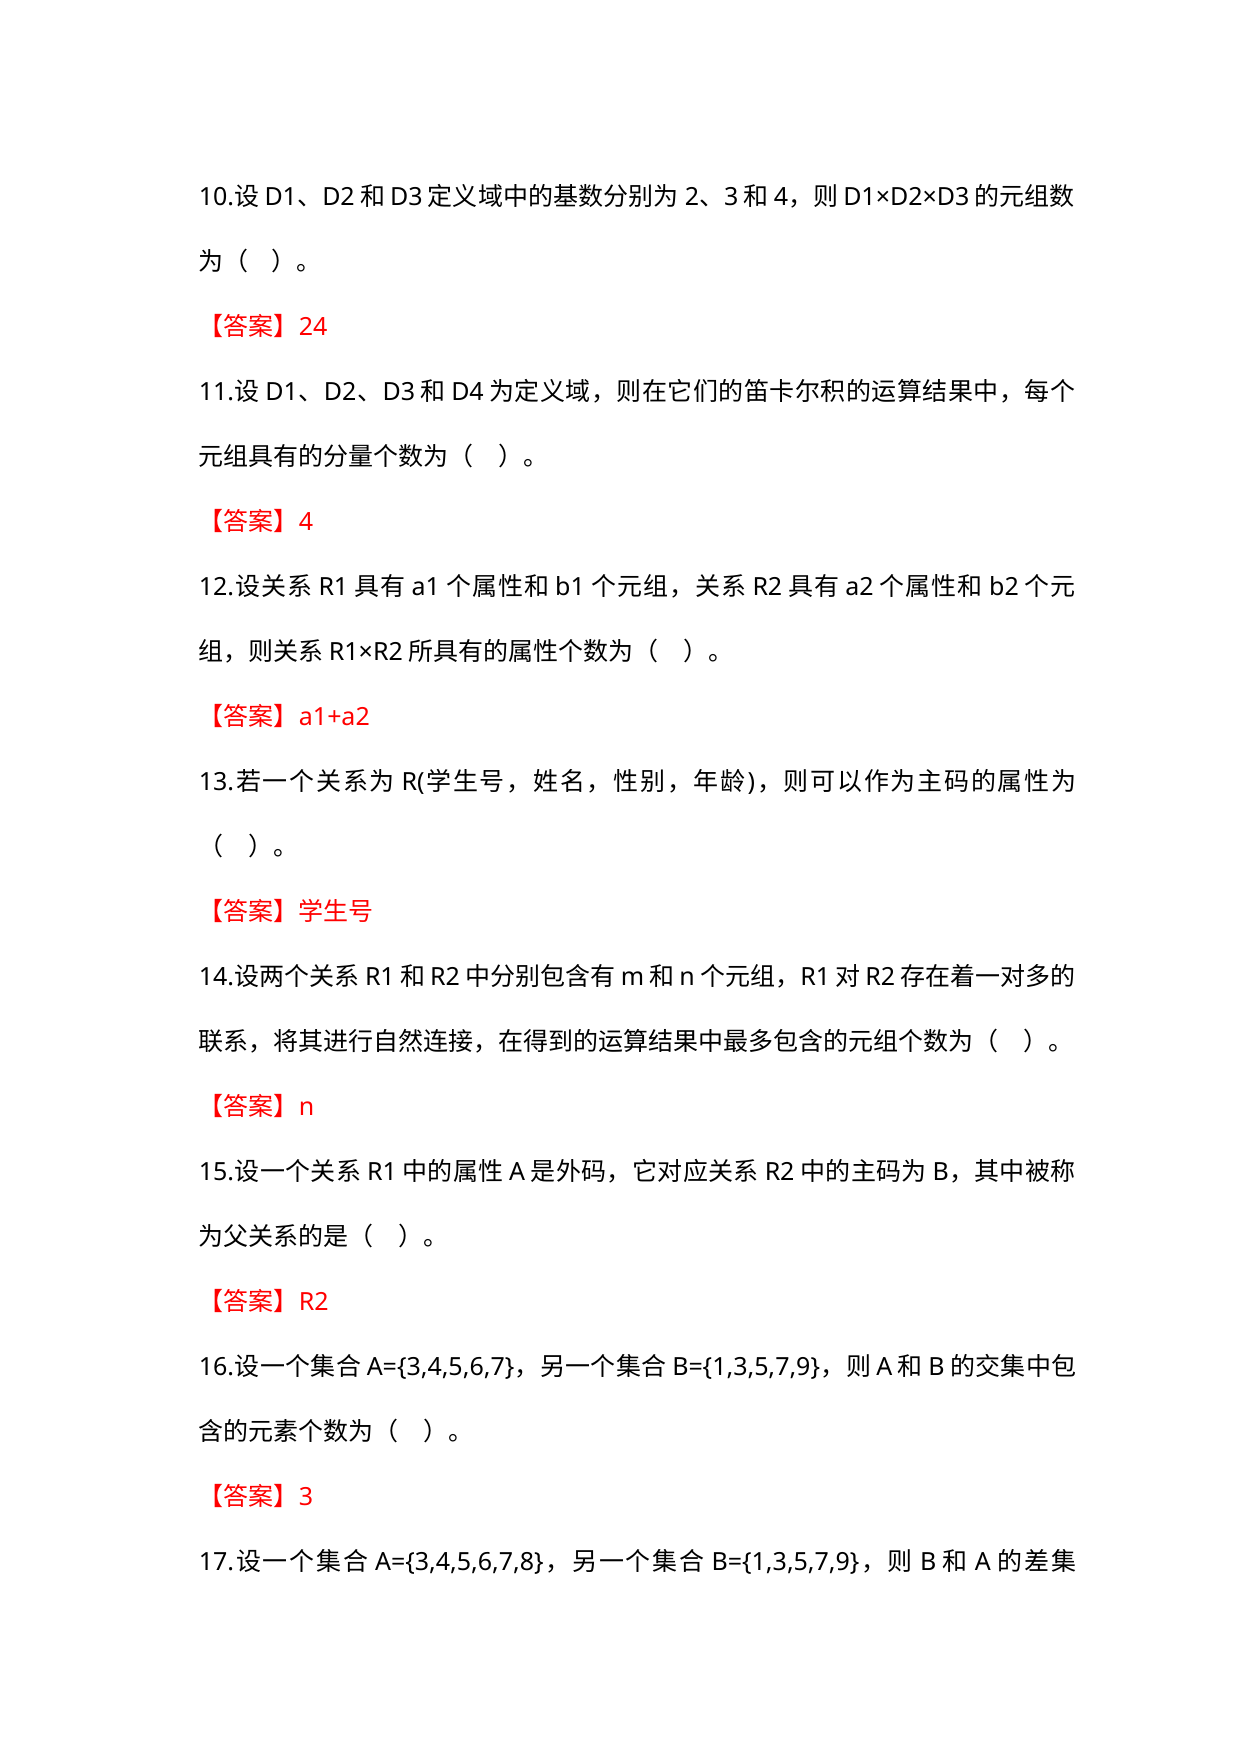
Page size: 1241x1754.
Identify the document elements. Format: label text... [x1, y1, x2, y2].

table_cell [188, 1527, 1087, 1592]
table_cell 【答案】3 [188, 1462, 1087, 1527]
table_cell 13.若一个关系为R(学生号，姓名，性别，年龄)，则可以作为主码的属性为（ ）。 [188, 747, 1087, 877]
table_cell 10.设D1、D2和D3定义域中的基数分别为2、3和4，则D1×D2×D3的元组数为（ ）。 [188, 162, 1087, 292]
table_cell 【答案】24 [188, 292, 1087, 357]
table_cell 14.设两个关系R1和R2中分别包含有m和n个元组，R1对R2存在着一对多的联系，将其进行自然连接，在得到的运算结果中最多包含的元组个数为（ ）。 [188, 942, 1087, 1072]
table_cell 【答案】学生号 [188, 877, 1087, 942]
table_cell 12.设关系R1具有a1个属性和b1个元组，关系R2具有a2个属性和b2个元组，则关系R1×R2所具有的属性个数为（ ）。 [188, 552, 1087, 682]
table_cell 11.设D1、D2、D3和D4为定义域，则在它们的笛卡尔积的运算结果中，每个元组具有的分量个数为（ ）。 [188, 357, 1087, 487]
table_cell 【答案】n [188, 1072, 1087, 1137]
table_cell 【答案】4 [188, 487, 1087, 552]
table_cell 【答案】a1+a2 [188, 682, 1087, 747]
table_cell 16.设一个集合A={3,4,5,6,7}，另一个集合B={1,3,5,7,9}，则A和B的交集中包含的元素个数为（ ）。 [188, 1332, 1087, 1462]
table_cell 【答案】R2 [188, 1267, 1087, 1332]
table_cell 15.设一个关系R1中的属性A是外码，它对应关系R2中的主码为B，其中被称为父关系的是（ ）。 [188, 1137, 1087, 1267]
